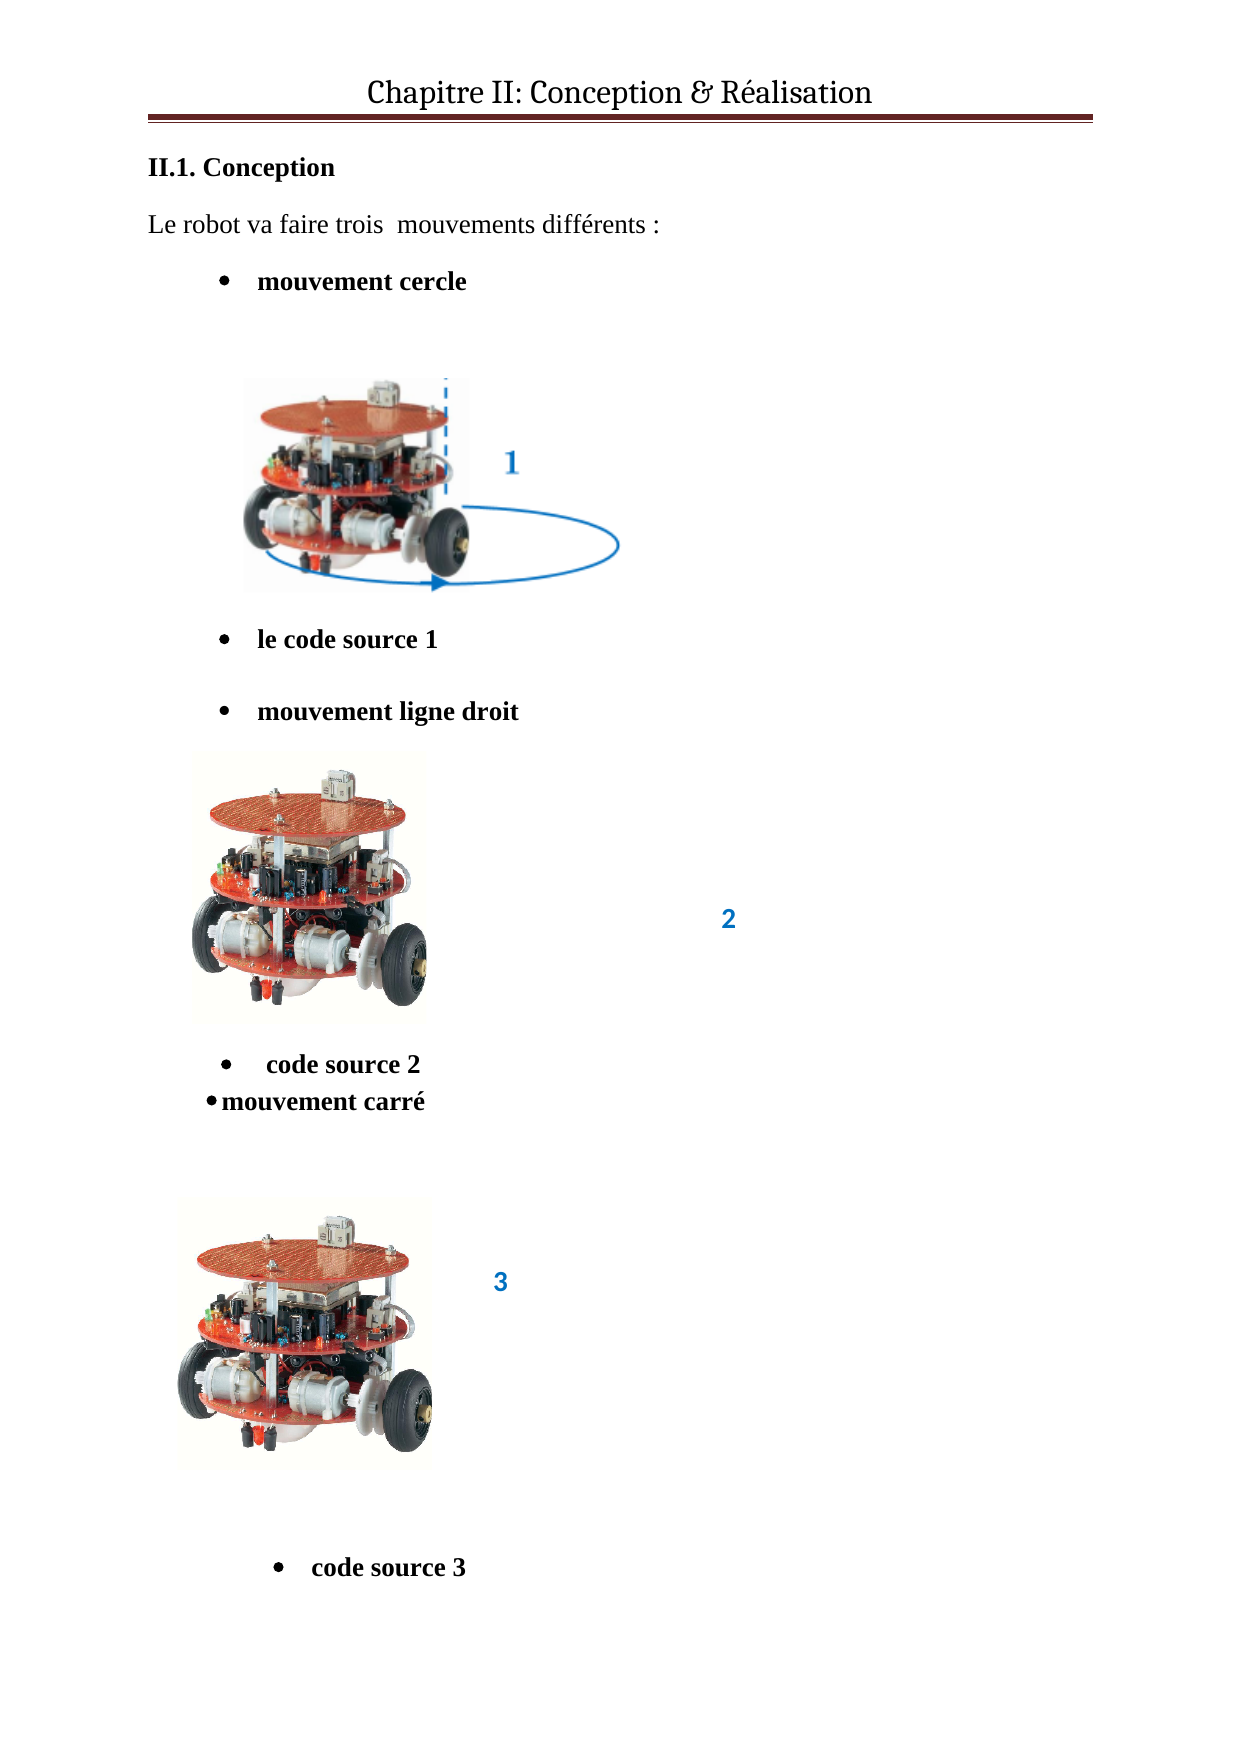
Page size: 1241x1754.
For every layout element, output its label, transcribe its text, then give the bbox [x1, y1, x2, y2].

list code source 2 [221, 1049, 1093, 1080]
picture [192, 751, 427, 1024]
picture [177, 1197, 432, 1470]
text Le robot va faire trois mouvements différents : [148, 208, 1093, 239]
list le code source 1 [219, 623, 1093, 654]
list code source 3 [274, 1551, 1093, 1583]
list mouvement cercle [219, 265, 1093, 296]
list mouvement carré [207, 1084, 1093, 1116]
picture [236, 378, 629, 599]
list mouvement ligne droit [219, 695, 1093, 726]
text II.1. Conception [148, 152, 1093, 183]
